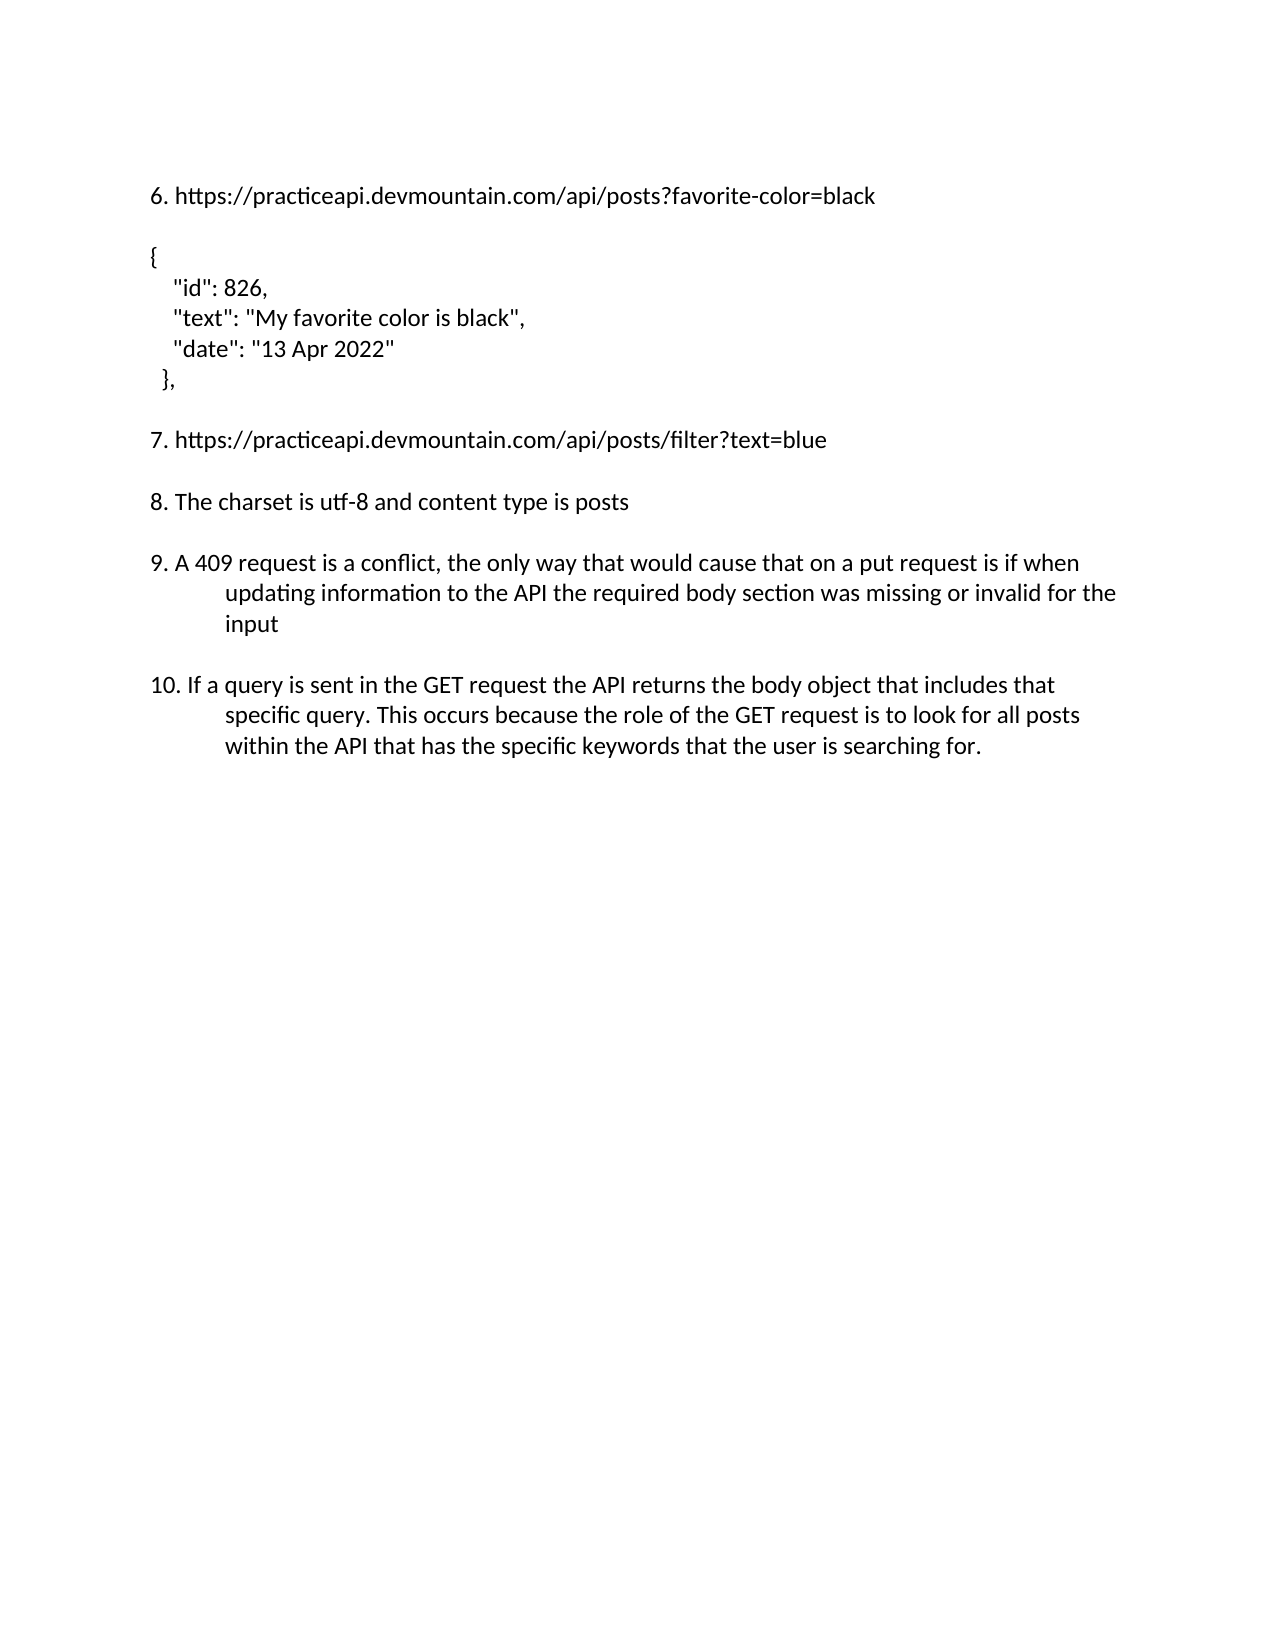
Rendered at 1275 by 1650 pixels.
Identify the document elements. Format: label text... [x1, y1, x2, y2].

text 10. If a query is sent in the GET request the API returns the body object that includes that specific query. This occurs because the role of the GET request is to look for all posts within the API that has the specific keywords that the user is searching for. [150, 669, 1125, 760]
text 7. https://practiceapi.devmountain.com/api/posts/filter?text=blue [150, 425, 1125, 455]
text "date": "13 Apr 2022" [150, 333, 1125, 364]
text }, [150, 364, 1125, 394]
text { [150, 242, 1125, 272]
text 9. A 409 request is a conflict, the only way that would cause that on a put request is if when updating information to the API the required body section was missing or invalid for the input [150, 547, 1125, 638]
text 6. https://practiceapi.devmountain.com/api/posts?favorite-color=black [150, 181, 1125, 211]
text "id": 826, [150, 272, 1125, 303]
text 8. The charset is utf-8 and content type is posts [150, 486, 1125, 516]
text "text": "My favorite color is black", [150, 303, 1125, 333]
